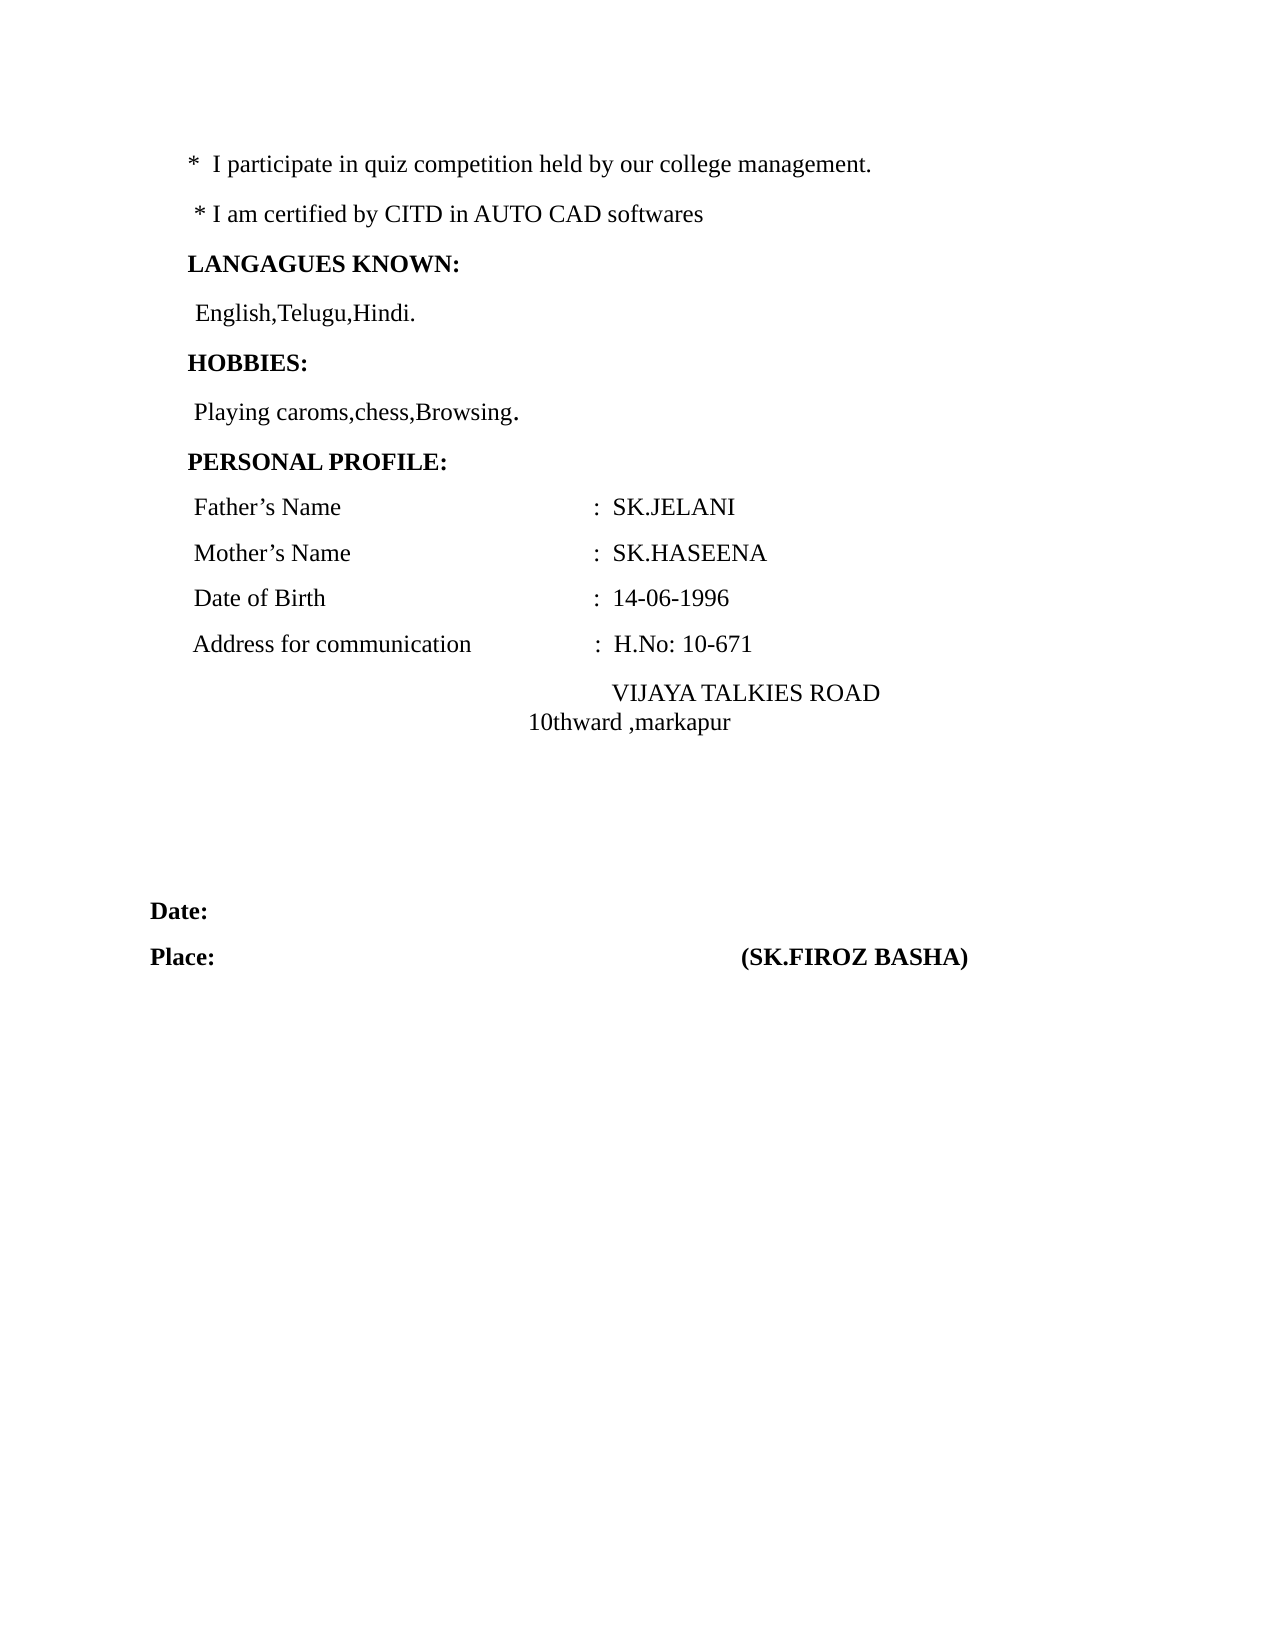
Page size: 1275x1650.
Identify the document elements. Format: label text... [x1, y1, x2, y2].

text LANGAGUES KNOWN: [187, 249, 1125, 278]
text Date: [150, 897, 1125, 926]
text Address for communication : H.No: 10-671 [150, 629, 1125, 658]
text English,Telugu,Hindi. [187, 299, 1125, 327]
text PERSONAL PROFILE: [150, 447, 1125, 476]
text * I am certified by CITD in AUTO CAD softwares [187, 199, 1125, 228]
text * I participate in quiz competition held by our college management. [187, 150, 1125, 179]
text Date of Birth : 14-06-1996 [150, 584, 1125, 612]
text Mother’s Name : SK.HASEENA [150, 538, 1125, 567]
text VIJAYA TALKIES ROAD 10thward ,markapur [150, 679, 1125, 736]
text Father’s Name : SK.JELANI [150, 493, 1125, 522]
text Place: (SK.FIROZ BASHA) [150, 942, 1125, 971]
text HOBBIES: [187, 348, 1125, 377]
text Playing caroms,chess,Browsing. [187, 398, 1125, 427]
